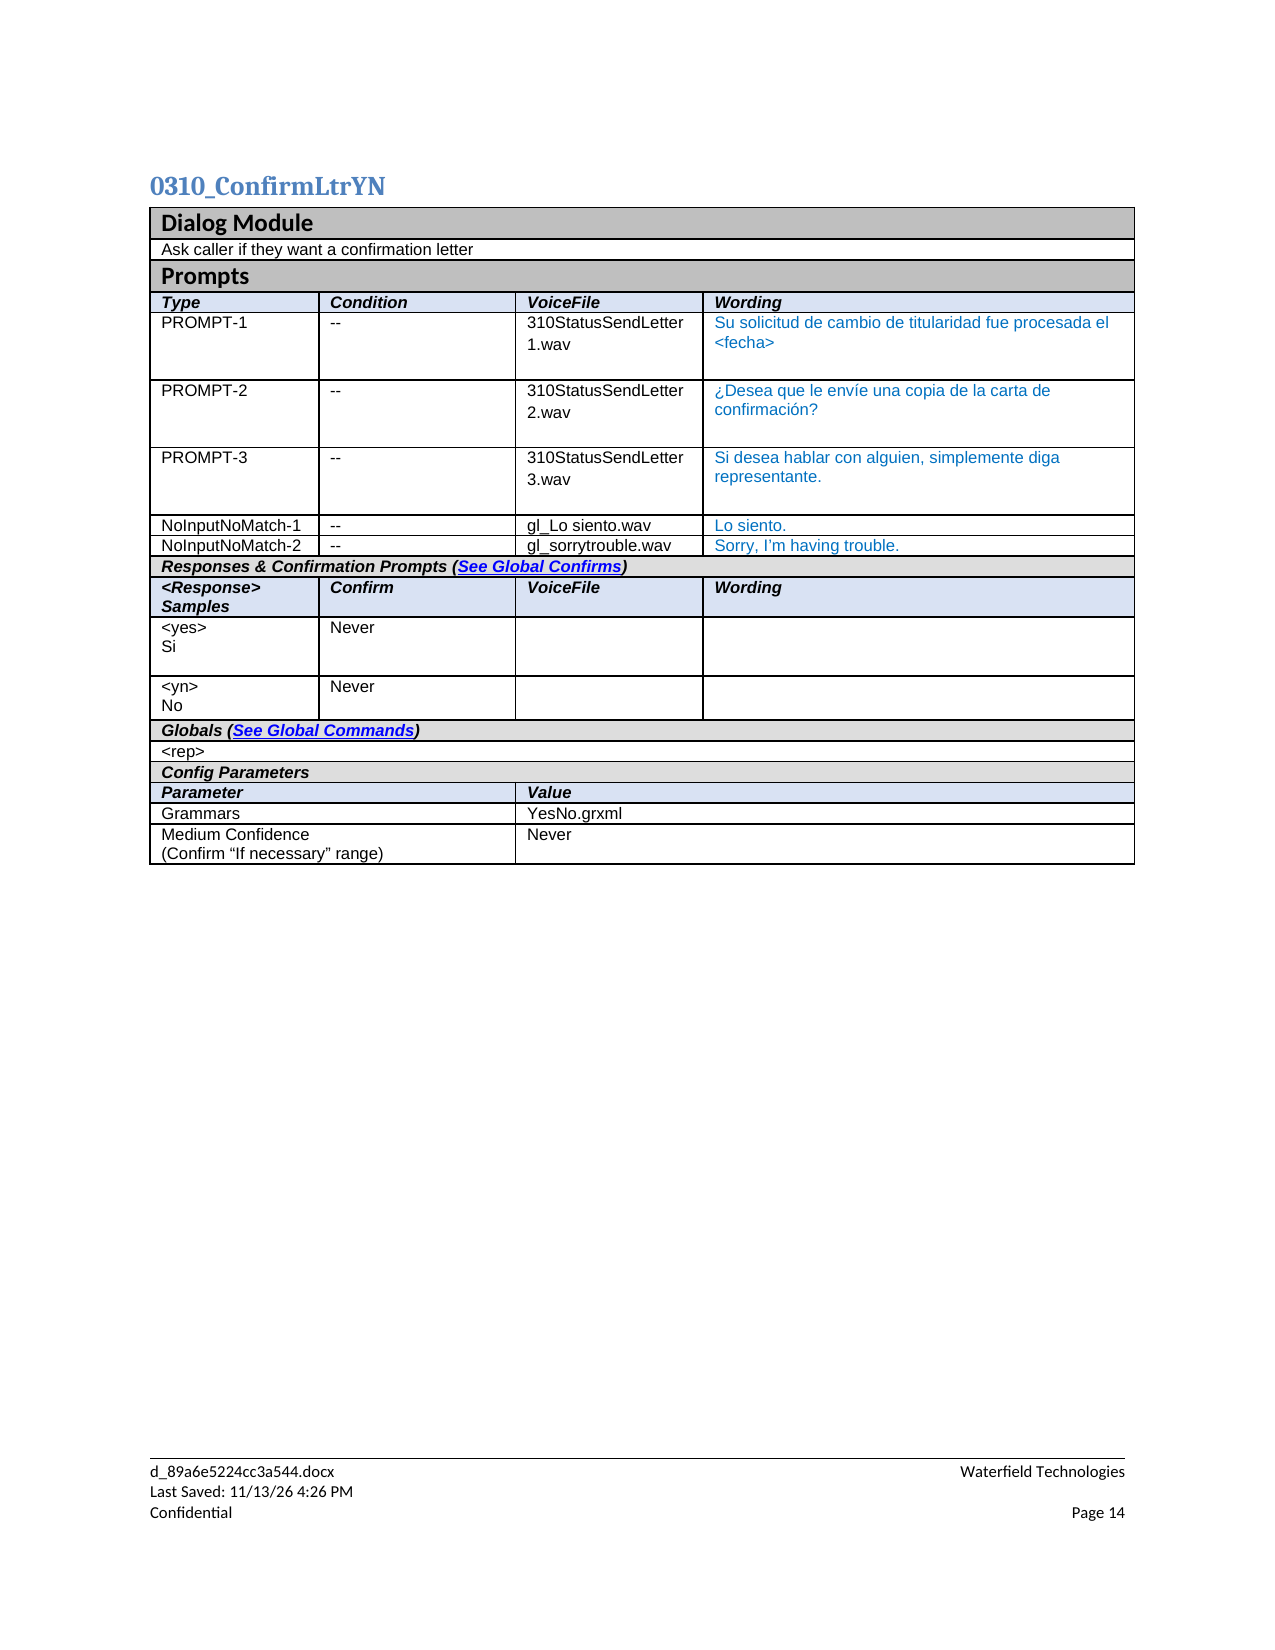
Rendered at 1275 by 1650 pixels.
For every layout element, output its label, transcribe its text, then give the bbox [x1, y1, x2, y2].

table_cell 310StatusSendLetter3.wav [516, 448, 702, 514]
table_cell Parameter [151, 783, 515, 802]
table_cell gl_sorrytrouble.wav [516, 536, 702, 555]
table_cell <yes> Si [151, 618, 318, 675]
table_cell Su solicitud de cambio de titularidad fue procesada el <fecha> [704, 313, 1134, 379]
table_cell -- [320, 313, 515, 379]
table_cell <rep> [151, 742, 1134, 761]
table_cell NoInputNoMatch-2 [151, 536, 318, 555]
table_cell <yn> No [151, 677, 318, 719]
table_cell Never [516, 825, 1134, 863]
table_cell Value [516, 783, 1134, 802]
table_cell VoiceFile [516, 578, 702, 616]
table_cell PROMPT-3 [151, 448, 318, 514]
table_cell ¿Desea que le envíe una copia de la carta de confirmación? [704, 381, 1134, 446]
table_cell Grammars [151, 804, 515, 823]
table_cell Globals (See Global Commands) [151, 721, 1134, 740]
table_cell Prompts [151, 261, 1134, 291]
table_cell YesNo.grxml [516, 804, 1134, 823]
table_cell Responses & Confirmation Prompts (See Global Confirms) [151, 557, 1134, 576]
table_header Dialog Module [151, 208, 1134, 238]
table_cell <Response> Samples [151, 578, 318, 616]
table_cell Type [151, 293, 318, 312]
table_cell Medium Confidence (Confirm “If necessary” range) [151, 825, 515, 863]
table_cell gl_Lo siento.wav [516, 516, 702, 534]
table_cell Config Parameters [151, 762, 1134, 782]
table_cell NoInputNoMatch-1 [151, 516, 318, 534]
table_cell Si desea hablar con alguien, simplemente diga representante. [704, 448, 1134, 514]
table_cell 310StatusSendLetter2.wav [516, 381, 702, 446]
subtitle 0310_ConfirmLtrYN [150, 171, 1125, 202]
table_cell -- [320, 381, 515, 446]
table_cell Confirm [320, 578, 515, 616]
table_cell -- [320, 448, 515, 514]
table_cell Wording [704, 293, 1134, 312]
table_cell Never [320, 677, 515, 719]
table_cell [704, 618, 1134, 675]
table_cell PROMPT-2 [151, 381, 318, 446]
table_cell PROMPT-1 [151, 313, 318, 379]
table_cell 310StatusSendLetter1.wav [516, 313, 702, 379]
table_cell [516, 618, 702, 675]
table_cell [516, 677, 702, 719]
table_cell Never [320, 618, 515, 675]
table_cell Wording [704, 578, 1134, 616]
table_cell [704, 677, 1134, 719]
table_cell Ask caller if they want a confirmation letter [151, 240, 1134, 259]
table_cell VoiceFile [516, 293, 702, 312]
table_cell Condition [320, 293, 515, 312]
table_cell Sorry, I’m having trouble. [704, 536, 1134, 555]
table_cell -- [320, 516, 515, 534]
table_cell -- [320, 536, 515, 555]
table_cell Lo siento. [704, 516, 1134, 534]
